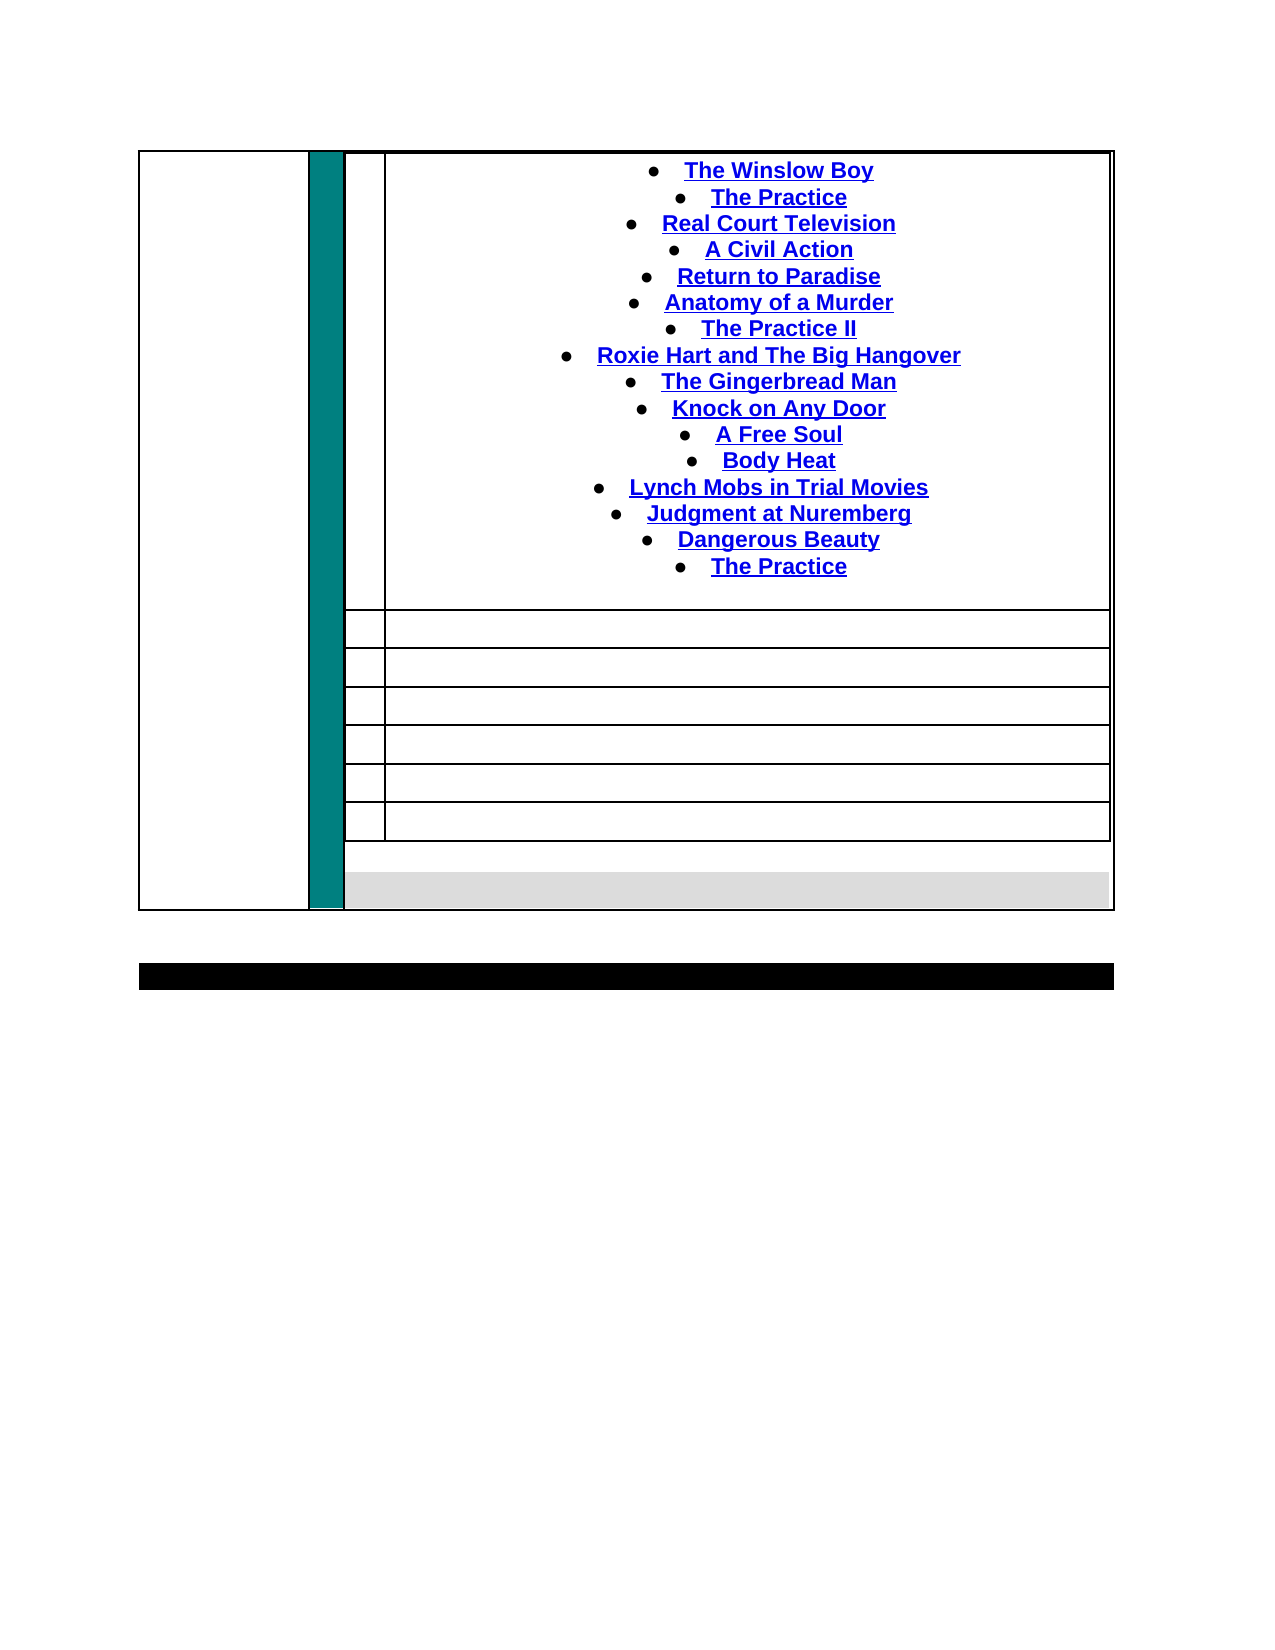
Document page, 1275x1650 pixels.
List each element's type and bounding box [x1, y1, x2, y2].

table_cell [345, 152, 1113, 908]
table_cell [310, 152, 343, 908]
table_header [139, 963, 1114, 990]
table_cell [140, 152, 308, 908]
